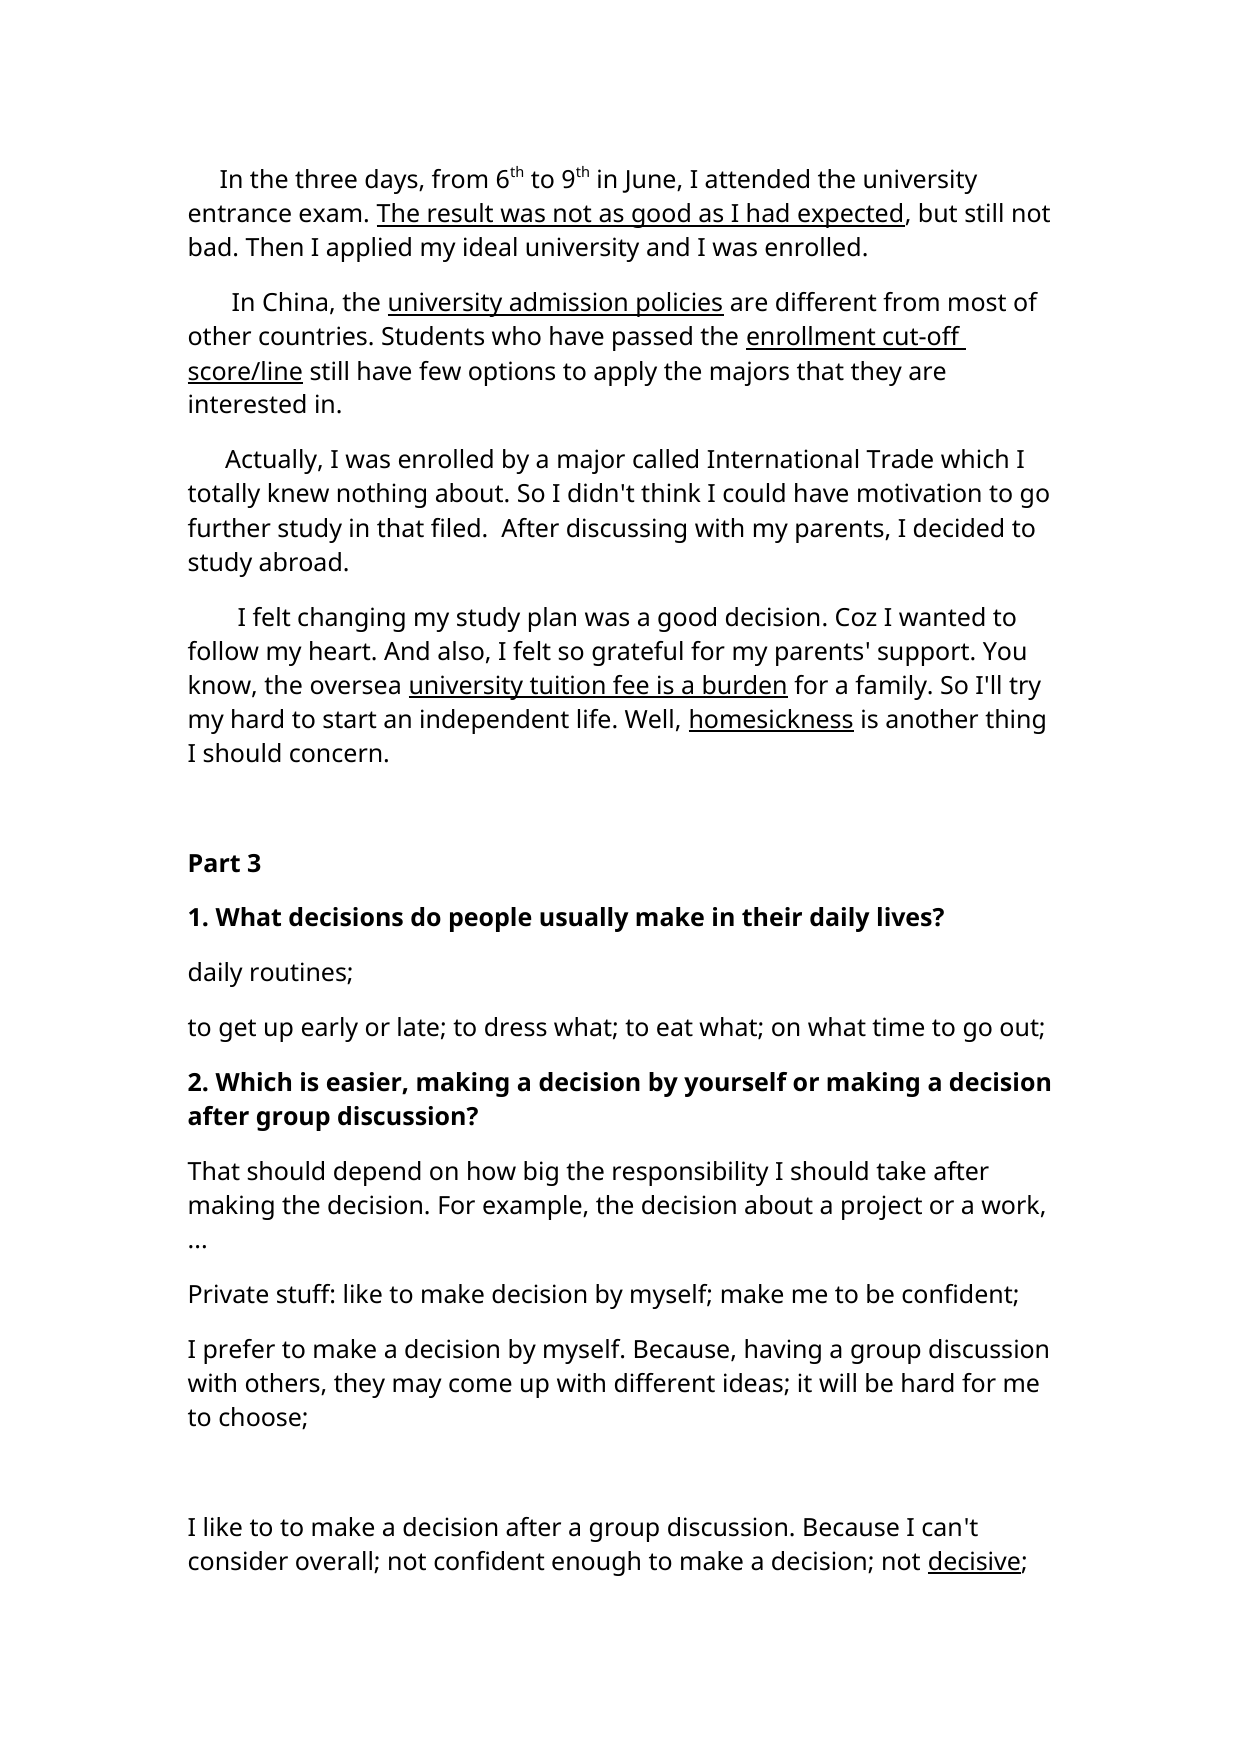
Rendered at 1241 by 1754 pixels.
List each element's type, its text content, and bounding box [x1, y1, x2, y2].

text In China, the university admission policies are different from most of other countries. Students who have passed the enrollment cut-off score/line still have few options to apply the majors that they are interested in. [187, 285, 1053, 421]
text Actually, I was enrolled by a major called International Trade which I totally knew nothing about. So I didn't think I could have motivation to go further study in that filed. After discussing with my parents, I decided to study abroad. [187, 442, 1053, 578]
text I prefer to make a decision by myself. Because, having a group discussion with others, they may come up with different ideas; it will be hard for me to choose; [187, 1332, 1053, 1434]
text Part 3 [187, 845, 1053, 879]
text Private stuff: like to make decision by myself; make me to be confident; [187, 1277, 1053, 1311]
text I felt changing my study plan was a good decision. Coz I wanted to follow my heart. And also, I felt so grateful for my parents' support. You know, the oversea university tuition fee is a burden for a family. So I'll try my hard to start an independent life. Well, homesickness is another thing I should concern. [187, 599, 1053, 769]
text In the three days, from 6th to 9th in June, I attended the university entrance exam. The result was not as good as I had expected, but still not bad. Then I applied my ideal university and I was enrolled. [187, 162, 1053, 264]
text daily routines; [187, 955, 1053, 989]
text I like to to make a decision after a group discussion. Because I can't consider overall; not confident enough to make a decision; not decisive; [187, 1509, 1053, 1578]
text to get up early or late; to dress what; to eat what; on what time to go out; [187, 1010, 1053, 1044]
text 2. Which is easier, making a decision by yourself or making a decision after group discussion? [187, 1065, 1053, 1133]
text That should depend on how big the responsibility I should take after making the decision. For example, the decision about a project or a work, ... [187, 1154, 1053, 1256]
text 1. What decisions do people usually make in their daily lives? [187, 900, 1053, 934]
